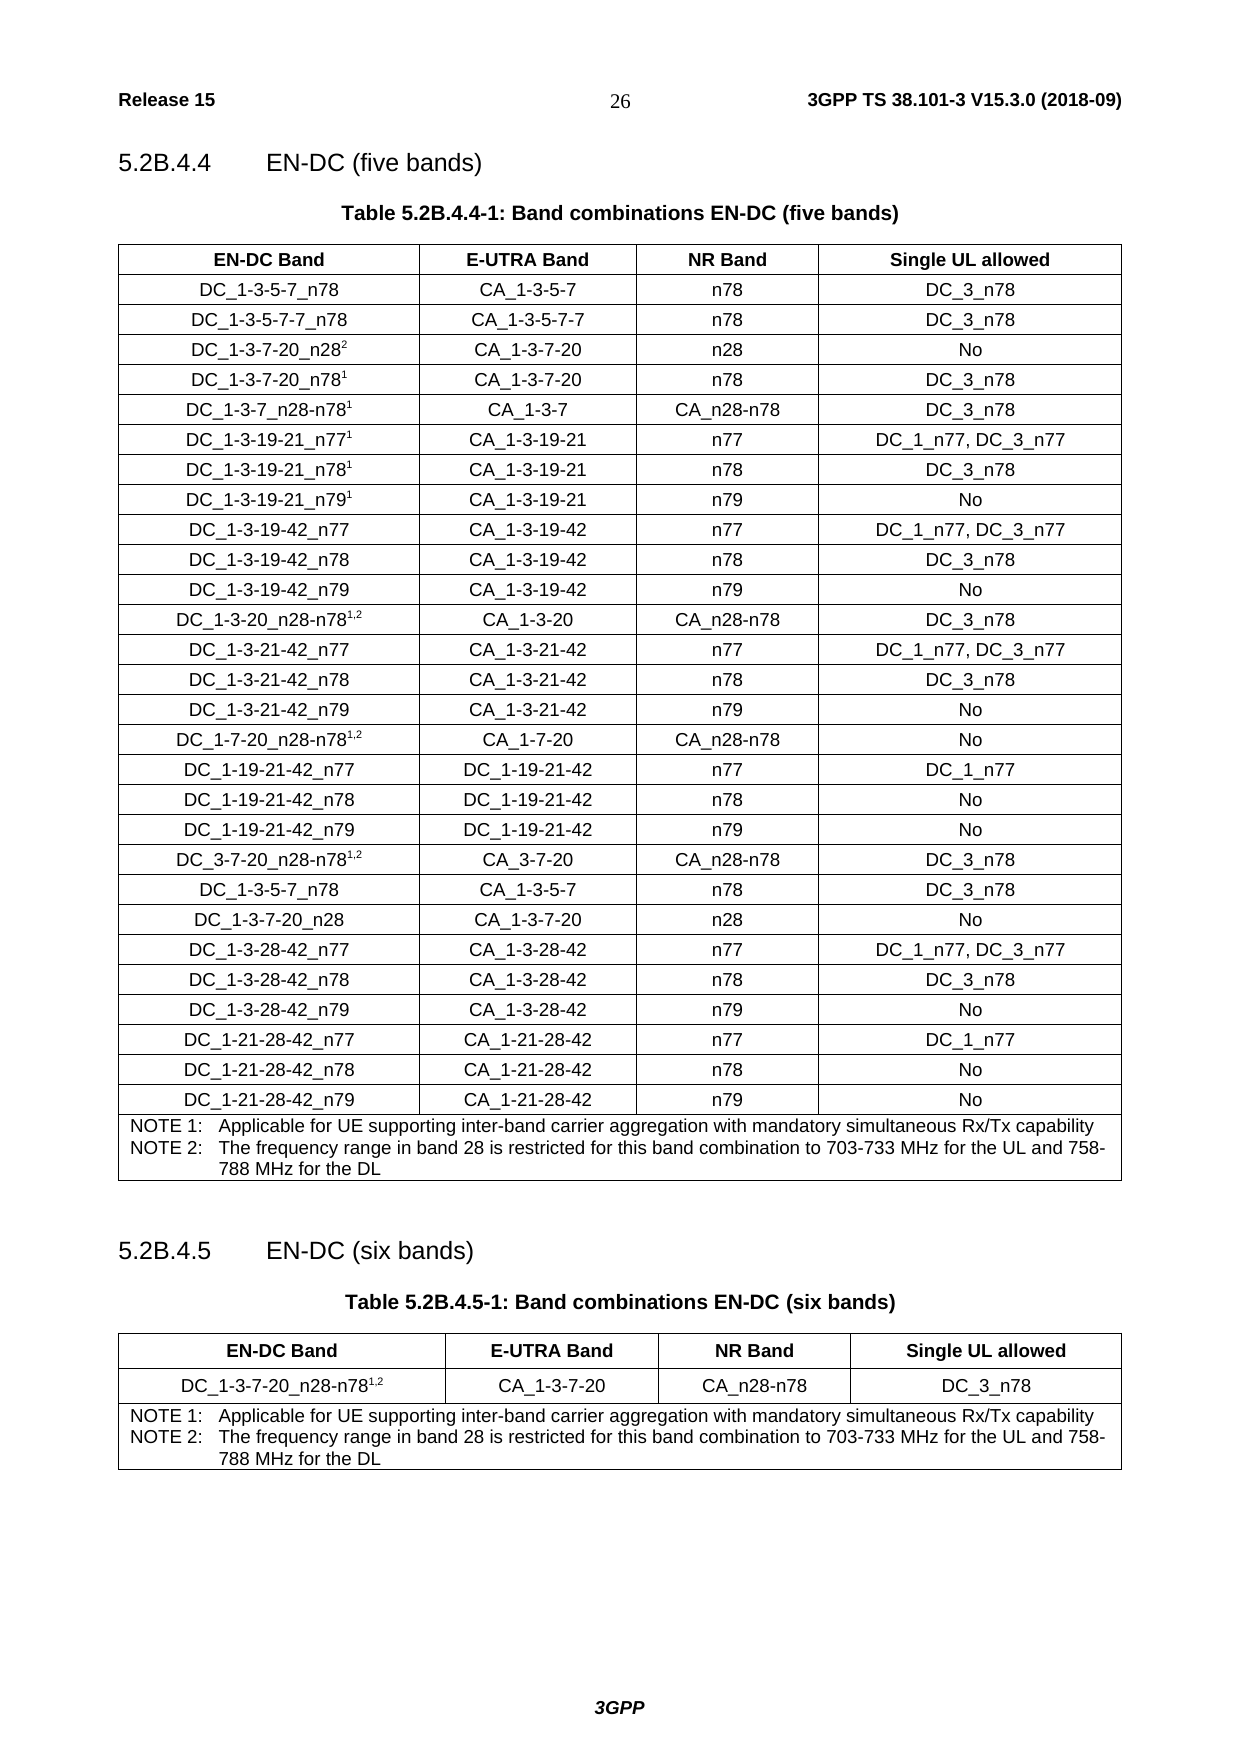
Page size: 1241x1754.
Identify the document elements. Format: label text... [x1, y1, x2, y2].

table_cell DC_1-19-21-42_n79 [119, 815, 419, 844]
table_cell DC_1-3-28-42_n79 [119, 995, 419, 1024]
table_cell CA_1-21-28-42 [420, 1055, 636, 1084]
table_header NR Band [637, 245, 818, 274]
table_cell CA_1-3-19-42 [420, 515, 636, 544]
table_cell DC_3_n78 [819, 305, 1121, 334]
table_cell n28 [637, 335, 818, 364]
table_cell DC_1-3-21-42_n78 [119, 665, 419, 694]
table_cell n77 [637, 755, 818, 784]
table_cell DC_1_n77, DC_3_n77 [819, 935, 1121, 964]
table_cell DC_1-19-21-42 [420, 785, 636, 814]
table_cell DC_1-3-28-42_n78 [119, 965, 419, 994]
table_cell DC_3_n78 [819, 965, 1121, 994]
table_cell No [819, 1085, 1121, 1114]
table_cell n78 [637, 1055, 818, 1084]
table_cell n78 [637, 275, 818, 304]
subtitle 5.2B.4.4 EN-DC (five bands) [118, 147, 1122, 176]
table_cell DC_3-7-20_n28-n781,2 [119, 845, 419, 874]
table_cell n78 [637, 785, 818, 814]
table_header NR Band [659, 1334, 850, 1368]
table_cell DC_1-3-7-20_n28-n781,2 [119, 1369, 445, 1403]
table_header Single UL allowed [819, 245, 1121, 274]
table_cell DC_1-3-19-21_n781 [119, 455, 419, 484]
table_cell n79 [637, 995, 818, 1024]
table_cell DC_1-3-7-20_n781 [119, 365, 419, 394]
table_cell DC_1-3-7-20_n282 [119, 335, 419, 364]
table_cell n79 [637, 575, 818, 604]
table_cell n77 [637, 515, 818, 544]
text Table 5.2B.4.4-1: Band combinations EN-DC (five bands) [118, 201, 1122, 225]
table_cell No [819, 785, 1121, 814]
table_cell n78 [637, 665, 818, 694]
table_cell n77 [637, 635, 818, 664]
table_cell DC_1-3-28-42_n77 [119, 935, 419, 964]
table_cell DC_1-3-21-42_n77 [119, 635, 419, 664]
table_cell DC_1-21-28-42_n78 [119, 1055, 419, 1084]
table_header Single UL allowed [851, 1334, 1121, 1368]
table_cell n78 [637, 965, 818, 994]
text Table 5.2B.4.5-1: Band combinations EN-DC (six bands) [118, 1290, 1122, 1314]
table_cell CA_1-3-7-20 [420, 335, 636, 364]
table_cell CA_1-3-21-42 [420, 635, 636, 664]
table_cell CA_1-3-28-42 [420, 995, 636, 1024]
table_header EN-DC Band [119, 1334, 445, 1368]
table_cell DC_1_n77 [819, 755, 1121, 784]
table_cell DC_1-3-19-42_n78 [119, 545, 419, 574]
table_cell DC_1-3-7-20_n28 [119, 905, 419, 934]
table_cell n28 [637, 905, 818, 934]
table_cell DC_1-3-19-21_n771 [119, 425, 419, 454]
table_cell n78 [637, 365, 818, 394]
table_cell DC_1-3-21-42_n79 [119, 695, 419, 724]
table_cell CA_1-3-7-20 [420, 905, 636, 934]
table_cell CA_1-3-7-20 [446, 1369, 658, 1403]
table_cell CA_1-3-5-7 [420, 275, 636, 304]
table_cell DC_3_n78 [819, 875, 1121, 904]
table_cell DC_1-19-21-42 [420, 815, 636, 844]
table_cell DC_1-21-28-42_n77 [119, 1025, 419, 1054]
table_cell CA_n28-n78 [659, 1369, 850, 1403]
table_cell CA_3-7-20 [420, 845, 636, 874]
table_cell CA_1-3-28-42 [420, 965, 636, 994]
table_header EN-DC Band [119, 245, 419, 274]
table_cell n79 [637, 815, 818, 844]
table_cell CA_1-3-19-42 [420, 545, 636, 574]
table_cell No [819, 725, 1121, 754]
table_cell DC_3_n78 [819, 545, 1121, 574]
table_cell DC_1-19-21-42 [420, 755, 636, 784]
table_cell CA_n28-n78 [637, 395, 818, 424]
table_cell DC_1-7-20_n28-n781,2 [119, 725, 419, 754]
table_cell n78 [637, 305, 818, 334]
table_cell n78 [637, 875, 818, 904]
table_cell DC_1_n77, DC_3_n77 [819, 515, 1121, 544]
table_cell DC_3_n78 [819, 665, 1121, 694]
table_cell CA_1-3-5-7 [420, 875, 636, 904]
table_cell DC_3_n78 [819, 395, 1121, 424]
table_cell CA_1-3-7 [420, 395, 636, 424]
table_cell CA_n28-n78 [637, 845, 818, 874]
table_cell CA_1-3-28-42 [420, 935, 636, 964]
table_cell DC_1-19-21-42_n78 [119, 785, 419, 814]
table_cell CA_1-21-28-42 [420, 1085, 636, 1114]
table_cell No [819, 485, 1121, 514]
table_cell No [819, 335, 1121, 364]
table_cell DC_1-3-19-42_n77 [119, 515, 419, 544]
table_cell CA_1-3-7-20 [420, 365, 636, 394]
table_cell DC_3_n78 [819, 455, 1121, 484]
table_cell No [819, 1055, 1121, 1084]
table_cell DC_1-3-5-7_n78 [119, 875, 419, 904]
table_cell CA_n28-n78 [637, 725, 818, 754]
table_cell DC_3_n78 [819, 845, 1121, 874]
table_cell CA_1-3-19-21 [420, 455, 636, 484]
table_cell DC_1-3-7_n28-n781 [119, 395, 419, 424]
table_cell DC_3_n78 [819, 275, 1121, 304]
table_cell CA_1-3-19-42 [420, 575, 636, 604]
table_cell CA_1-3-19-21 [420, 485, 636, 514]
table_cell No [819, 905, 1121, 934]
table_cell No [819, 995, 1121, 1024]
table_cell DC_3_n78 [819, 605, 1121, 634]
table_cell CA_1-3-20 [420, 605, 636, 634]
table_cell DC_1-3-5-7-7_n78 [119, 305, 419, 334]
table_cell DC_3_n78 [819, 365, 1121, 394]
table_header E-UTRA Band [446, 1334, 658, 1368]
table_cell DC_1-3-5-7_n78 [119, 275, 419, 304]
table_cell DC_1-3-19-42_n79 [119, 575, 419, 604]
table_cell CA_n28-n78 [637, 605, 818, 634]
table_cell No [819, 815, 1121, 844]
table_cell DC_1_n77 [819, 1025, 1121, 1054]
table_cell CA_1-3-21-42 [420, 695, 636, 724]
table_cell No [819, 695, 1121, 724]
table_cell n78 [637, 545, 818, 574]
table_cell n79 [637, 695, 818, 724]
table_cell CA_1-3-19-21 [420, 425, 636, 454]
table_cell DC_1_n77, DC_3_n77 [819, 635, 1121, 664]
table_cell NOTE 1: Applicable for UE supporting inter-band carrier aggregation with mandatory simultaneous Rx/Tx capability NOTE 2: The frequency range in band 28 is restricted for this band combination to 703-733 MHz for the UL and 758-788 MHz for the DL [119, 1404, 1121, 1469]
table_cell n77 [637, 1025, 818, 1054]
table_header E-UTRA Band [420, 245, 636, 274]
table_cell CA_1-3-21-42 [420, 665, 636, 694]
table_cell DC_1-3-19-21_n791 [119, 485, 419, 514]
table_cell CA_1-3-5-7-7 [420, 305, 636, 334]
table_cell n77 [637, 935, 818, 964]
table_cell n79 [637, 485, 818, 514]
table_cell NOTE 1: Applicable for UE supporting inter-band carrier aggregation with mandatory simultaneous Rx/Tx capability NOTE 2: The frequency range in band 28 is restricted for this band combination to 703-733 MHz for the UL and 758-788 MHz for the DL [119, 1115, 1121, 1180]
table_cell DC_1-3-20_n28-n781,2 [119, 605, 419, 634]
subtitle 5.2B.4.5 EN-DC (six bands) [118, 1236, 1122, 1265]
table_cell CA_1-7-20 [420, 725, 636, 754]
table_cell CA_1-21-28-42 [420, 1025, 636, 1054]
table_cell n79 [637, 1085, 818, 1114]
table_cell n77 [637, 425, 818, 454]
table_cell n78 [637, 455, 818, 484]
table_cell DC_3_n78 [851, 1369, 1121, 1403]
table_cell DC_1-19-21-42_n77 [119, 755, 419, 784]
table_cell DC_1-21-28-42_n79 [119, 1085, 419, 1114]
table_cell No [819, 575, 1121, 604]
table_cell DC_1_n77, DC_3_n77 [819, 425, 1121, 454]
